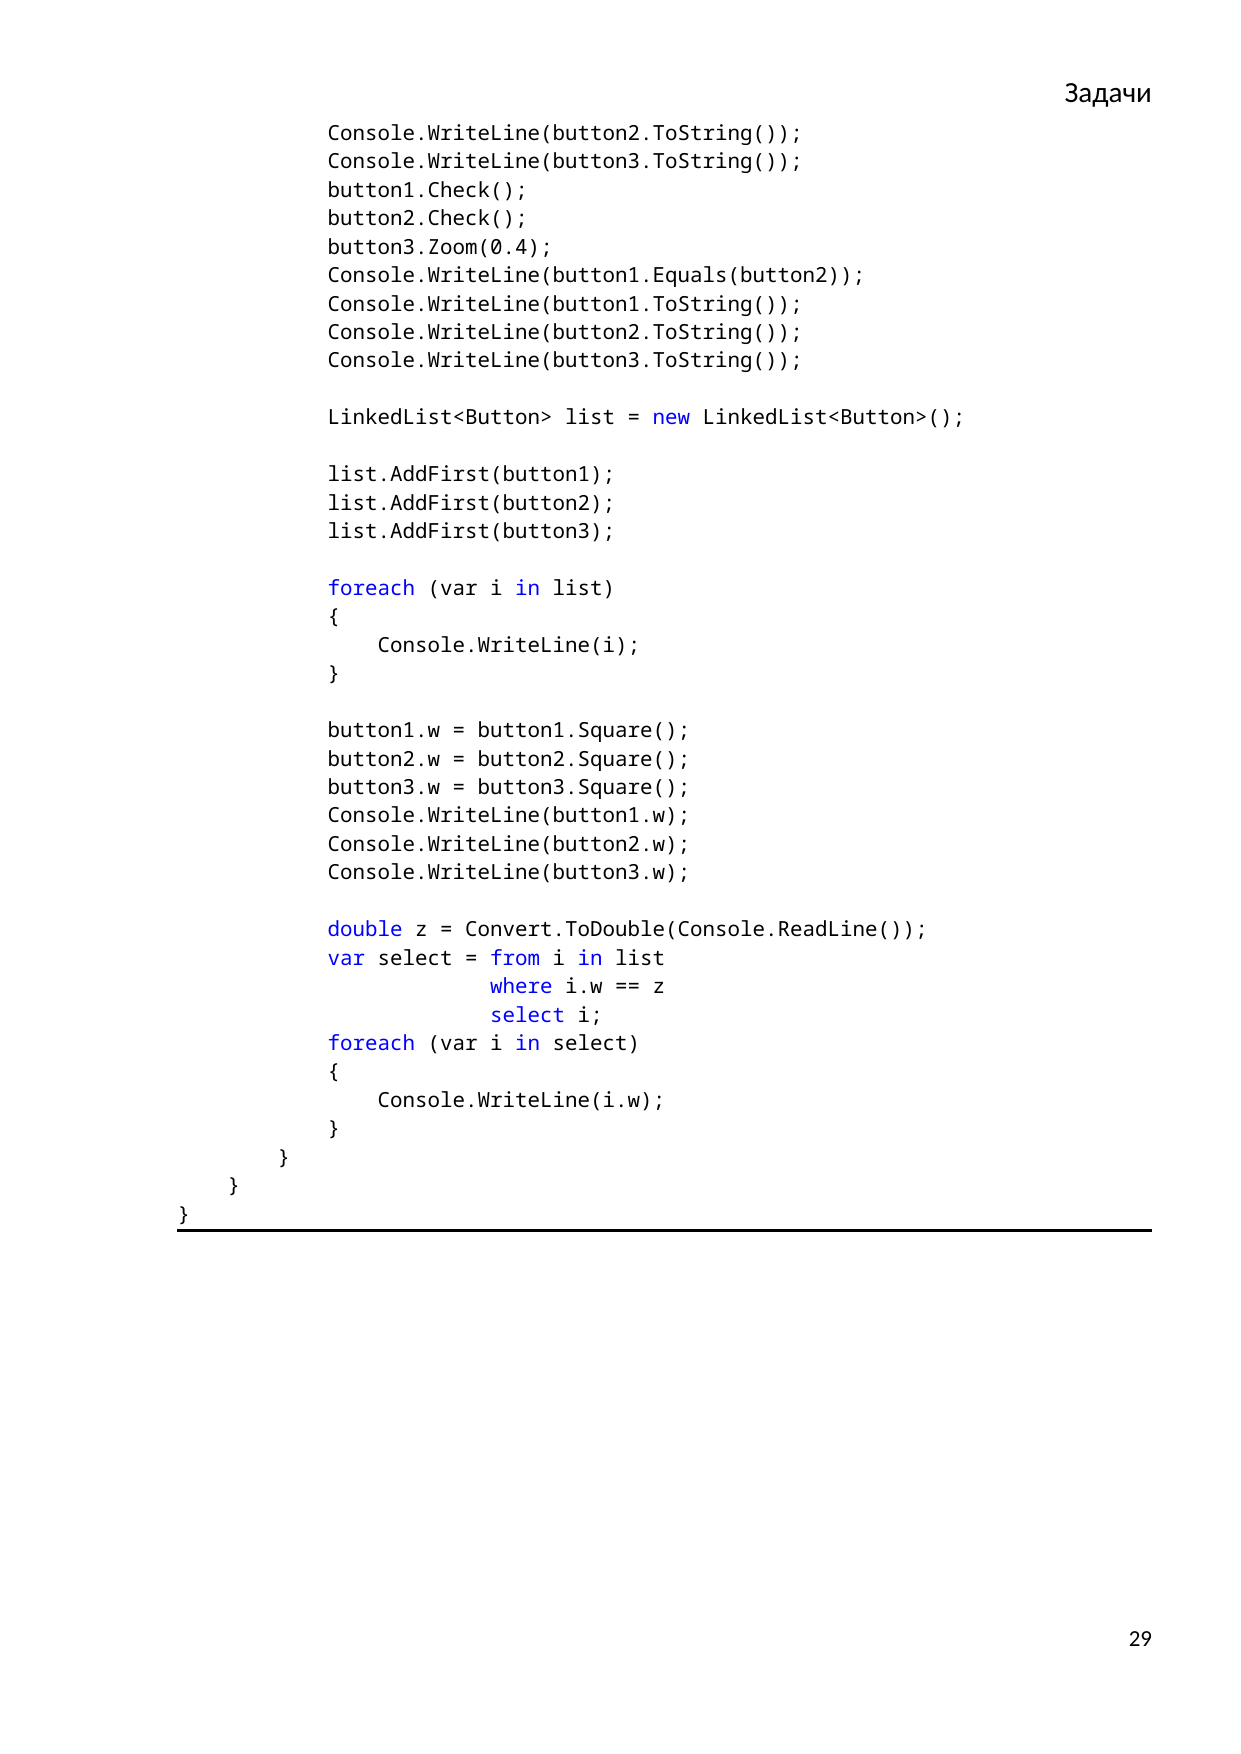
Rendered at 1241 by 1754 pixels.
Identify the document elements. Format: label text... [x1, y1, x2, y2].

text select i; [177, 1000, 1152, 1028]
text Console.WriteLine(button3.ToString()); [177, 346, 1152, 374]
text list.AddFirst(button1); [177, 459, 1152, 488]
text button2.w = button2.Square(); [177, 744, 1152, 772]
text button3.Zoom(0.4); [177, 232, 1152, 260]
text Console.WriteLine(button3.w); [177, 857, 1152, 886]
text foreach (var i in list) [177, 573, 1152, 602]
text button2.Check(); [177, 203, 1152, 232]
text { [177, 1057, 1152, 1085]
text Console.WriteLine(i.w); [177, 1085, 1152, 1113]
text list.AddFirst(button3); [177, 516, 1152, 545]
text Console.WriteLine(i); [177, 630, 1152, 658]
text Console.WriteLine(button2.ToString()); [177, 317, 1152, 346]
text list.AddFirst(button2); [177, 488, 1152, 516]
text Console.WriteLine(button1.Equals(button2)); [177, 260, 1152, 289]
text where i.w == z [177, 971, 1152, 1000]
text button1.w = button1.Square(); [177, 715, 1152, 744]
text Console.WriteLine(button1.w); [177, 801, 1152, 829]
text } [177, 1170, 1152, 1199]
text Console.WriteLine(button3.ToString()); [177, 147, 1152, 175]
text var select = from i in list [177, 943, 1152, 971]
text Console.WriteLine(button2.w); [177, 829, 1152, 857]
text Console.WriteLine(button1.ToString()); [177, 289, 1152, 317]
text double z = Convert.ToDouble(Console.ReadLine()); [177, 914, 1152, 943]
text button1.Check(); [177, 175, 1152, 203]
text } [177, 1142, 1152, 1170]
text } [177, 1199, 1152, 1229]
text Console.WriteLine(button2.ToString()); [177, 118, 1152, 147]
text button3.w = button3.Square(); [177, 772, 1152, 801]
text foreach (var i in select) [177, 1028, 1152, 1057]
text } [177, 1113, 1152, 1142]
text LinkedList<Button> list = new LinkedList<Button>(); [177, 402, 1152, 431]
text { [177, 602, 1152, 630]
text } [177, 658, 1152, 687]
